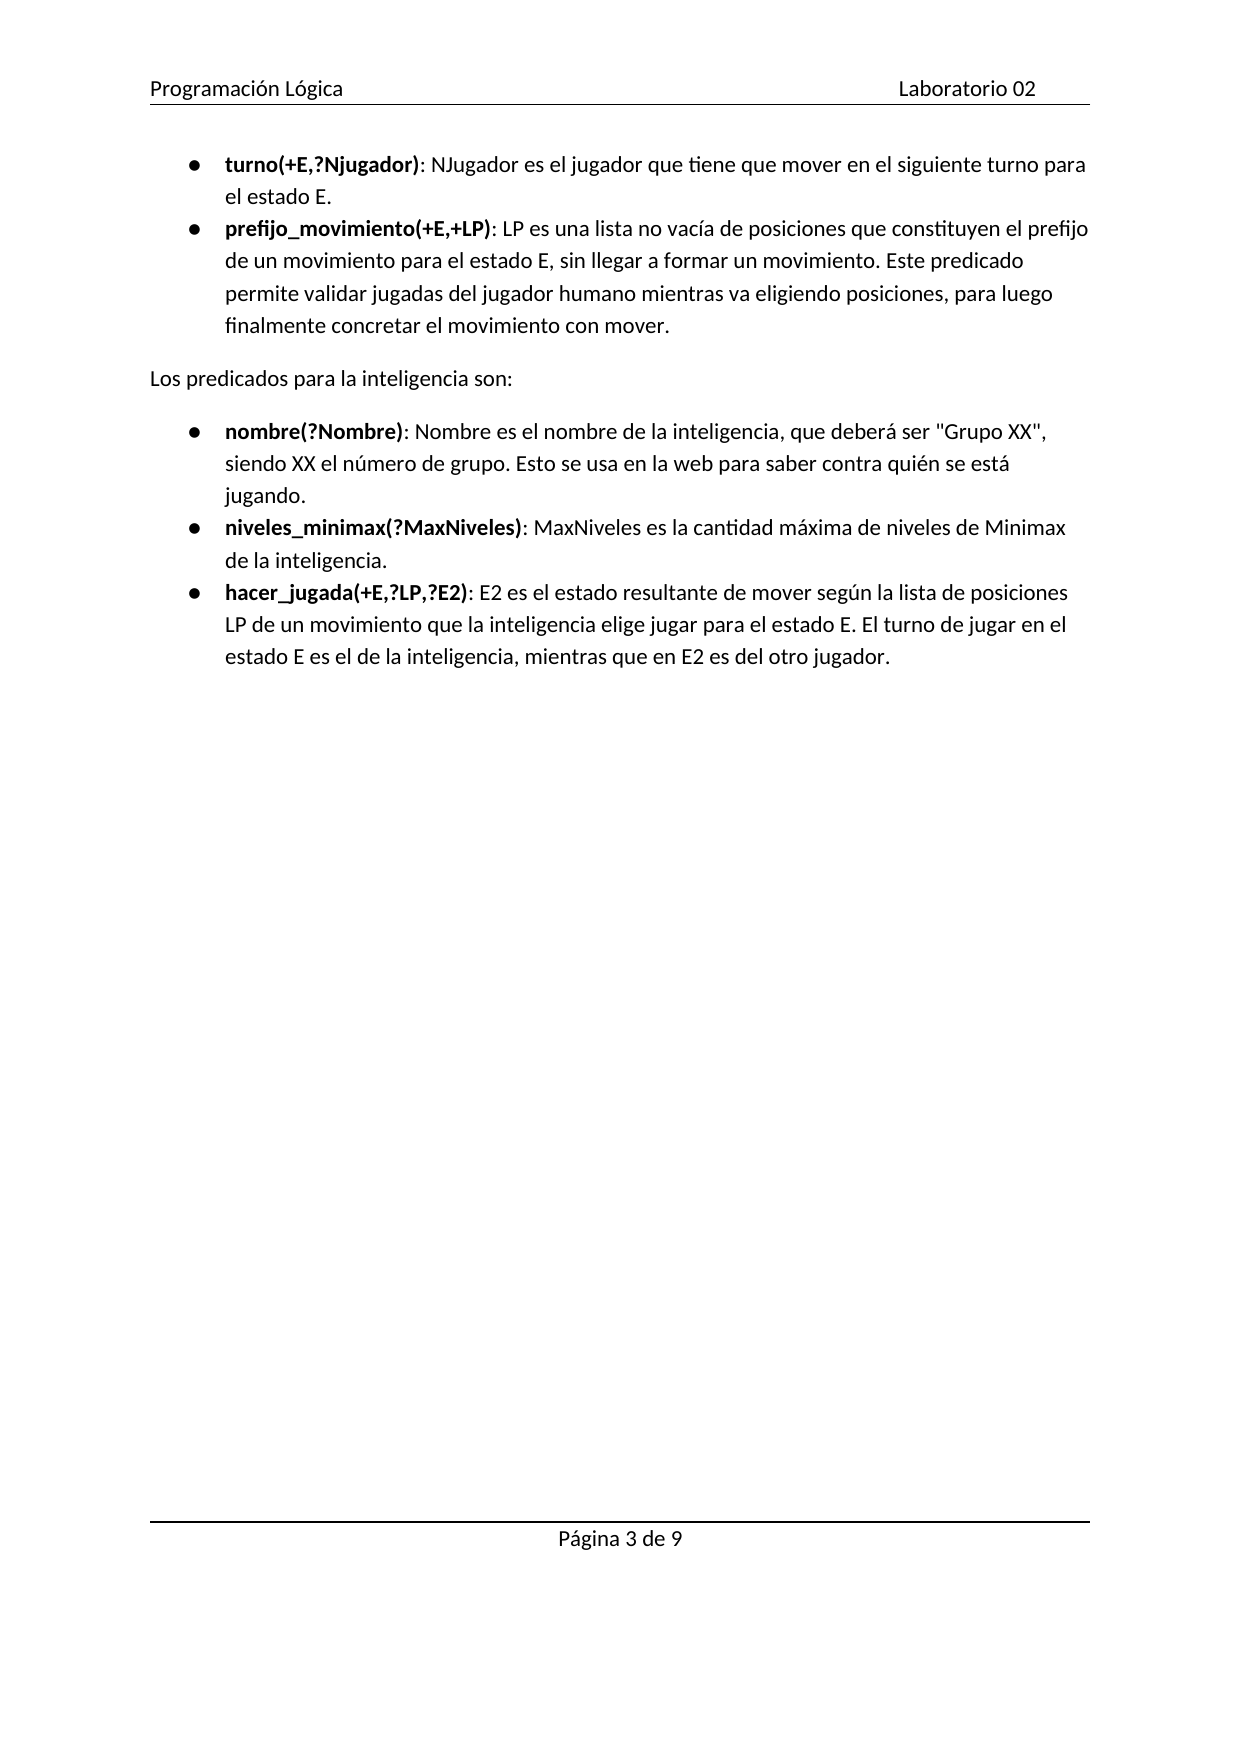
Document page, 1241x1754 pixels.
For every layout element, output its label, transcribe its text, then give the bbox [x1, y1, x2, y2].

list prefijo_movimiento(+E,+LP): LP es una lista no vacía de posiciones que constituyen el prefijo de un movimiento para el estado E, sin llegar a formar un movimiento. Este predicado permite validar jugadas del jugador humano mientras va eligiendo posiciones, para luego finalmente concretar el movimiento con mover. [187, 214, 1090, 339]
text Los predicados para la inteligencia son: [150, 364, 1090, 392]
list niveles_minimax(?MaxNiveles): MaxNiveles es la cantidad máxima de niveles de Minimax de la inteligencia. [187, 513, 1090, 574]
list turno(+E,?Njugador): NJugador es el jugador que tiene que mover en el siguiente turno para el estado E. [187, 150, 1090, 210]
list nombre(?Nombre): Nombre es el nombre de la inteligencia, que deberá ser "Grupo XX", siendo XX el número de grupo. Esto se usa en la web para saber contra quién se está jugando. [187, 417, 1090, 509]
list hacer_jugada(+E,?LP,?E2): E2 es el estado resultante de mover según la lista de posiciones LP de un movimiento que la inteligencia elige jugar para el estado E. El turno de jugar en el estado E es el de la inteligencia, mientras que en E2 es del otro jugador. [187, 578, 1090, 670]
